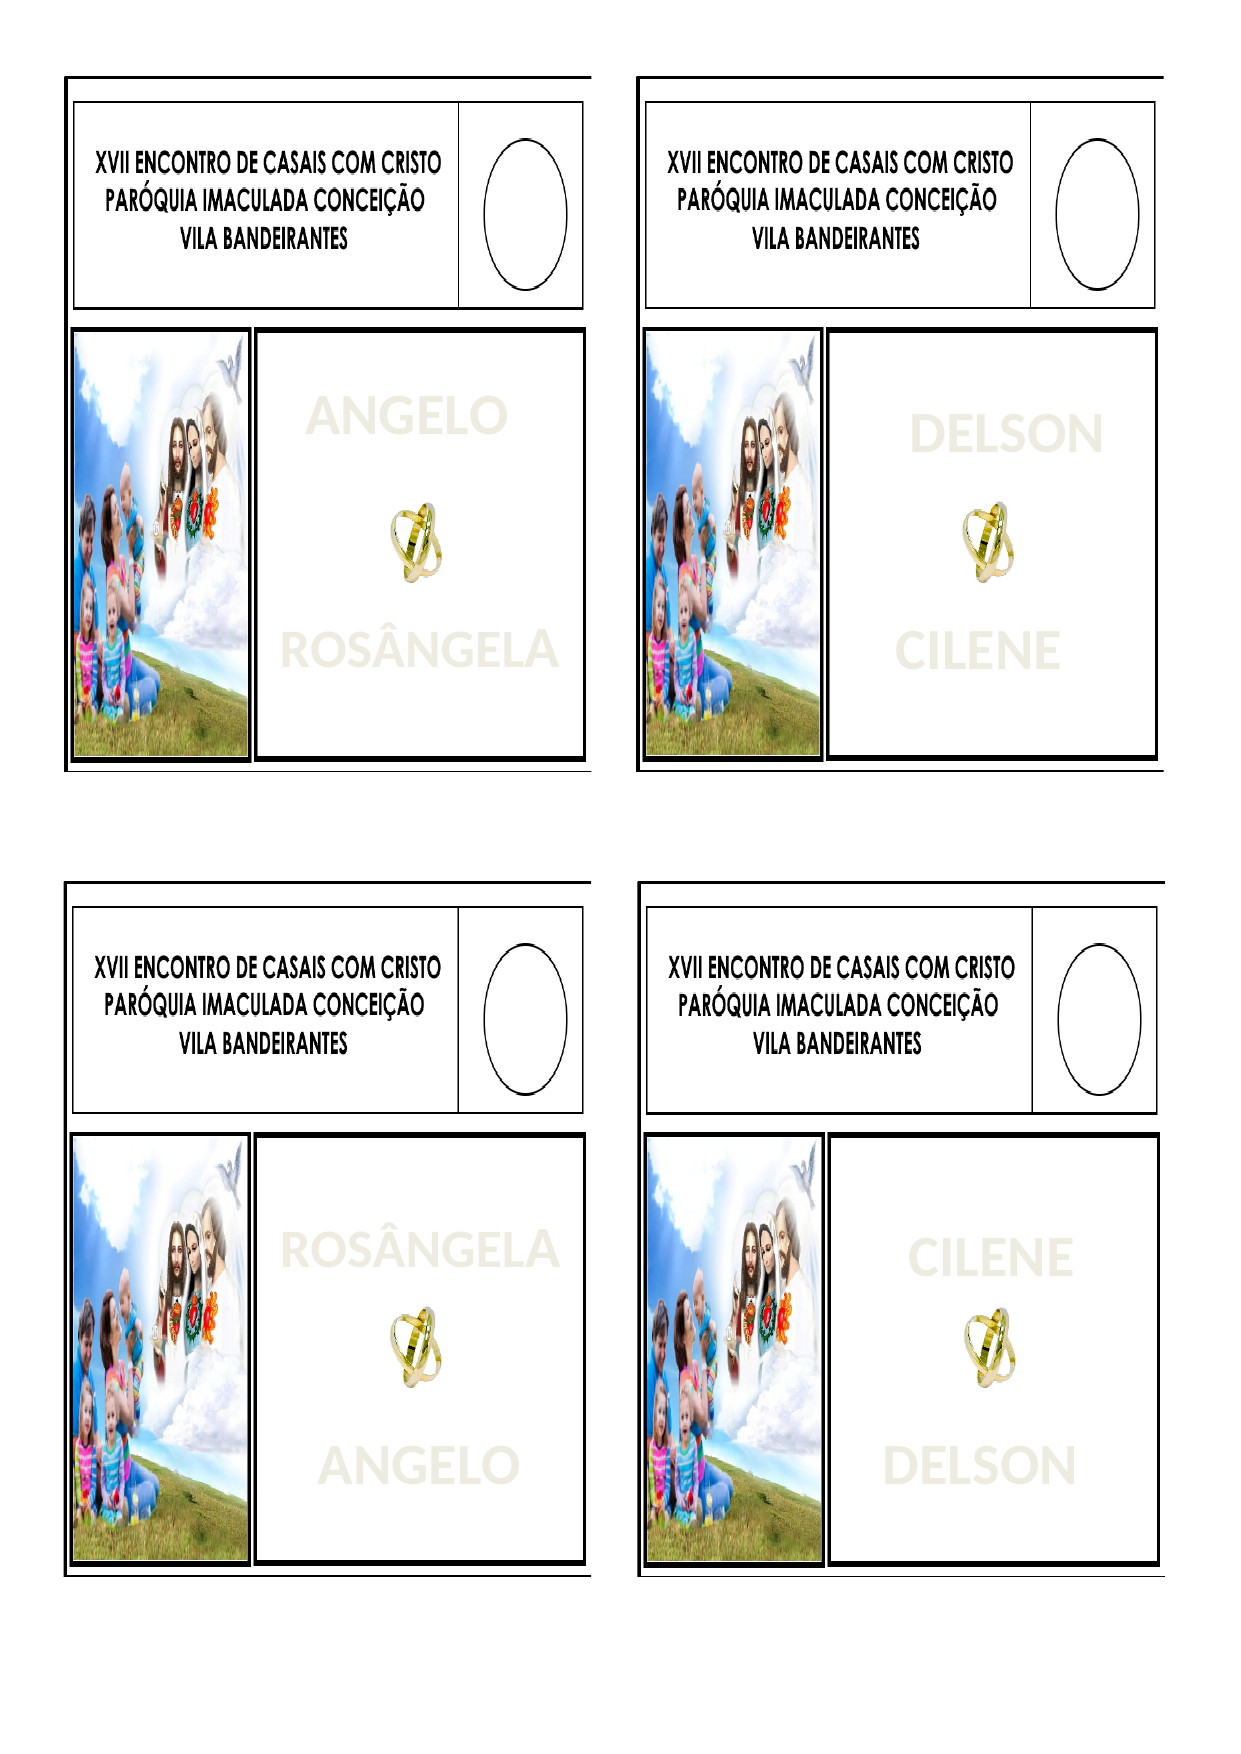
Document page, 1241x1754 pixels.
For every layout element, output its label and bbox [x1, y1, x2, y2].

picture [63, 76, 591, 771]
picture [636, 881, 1164, 1576]
picture [62, 881, 591, 1576]
picture [635, 76, 1163, 770]
